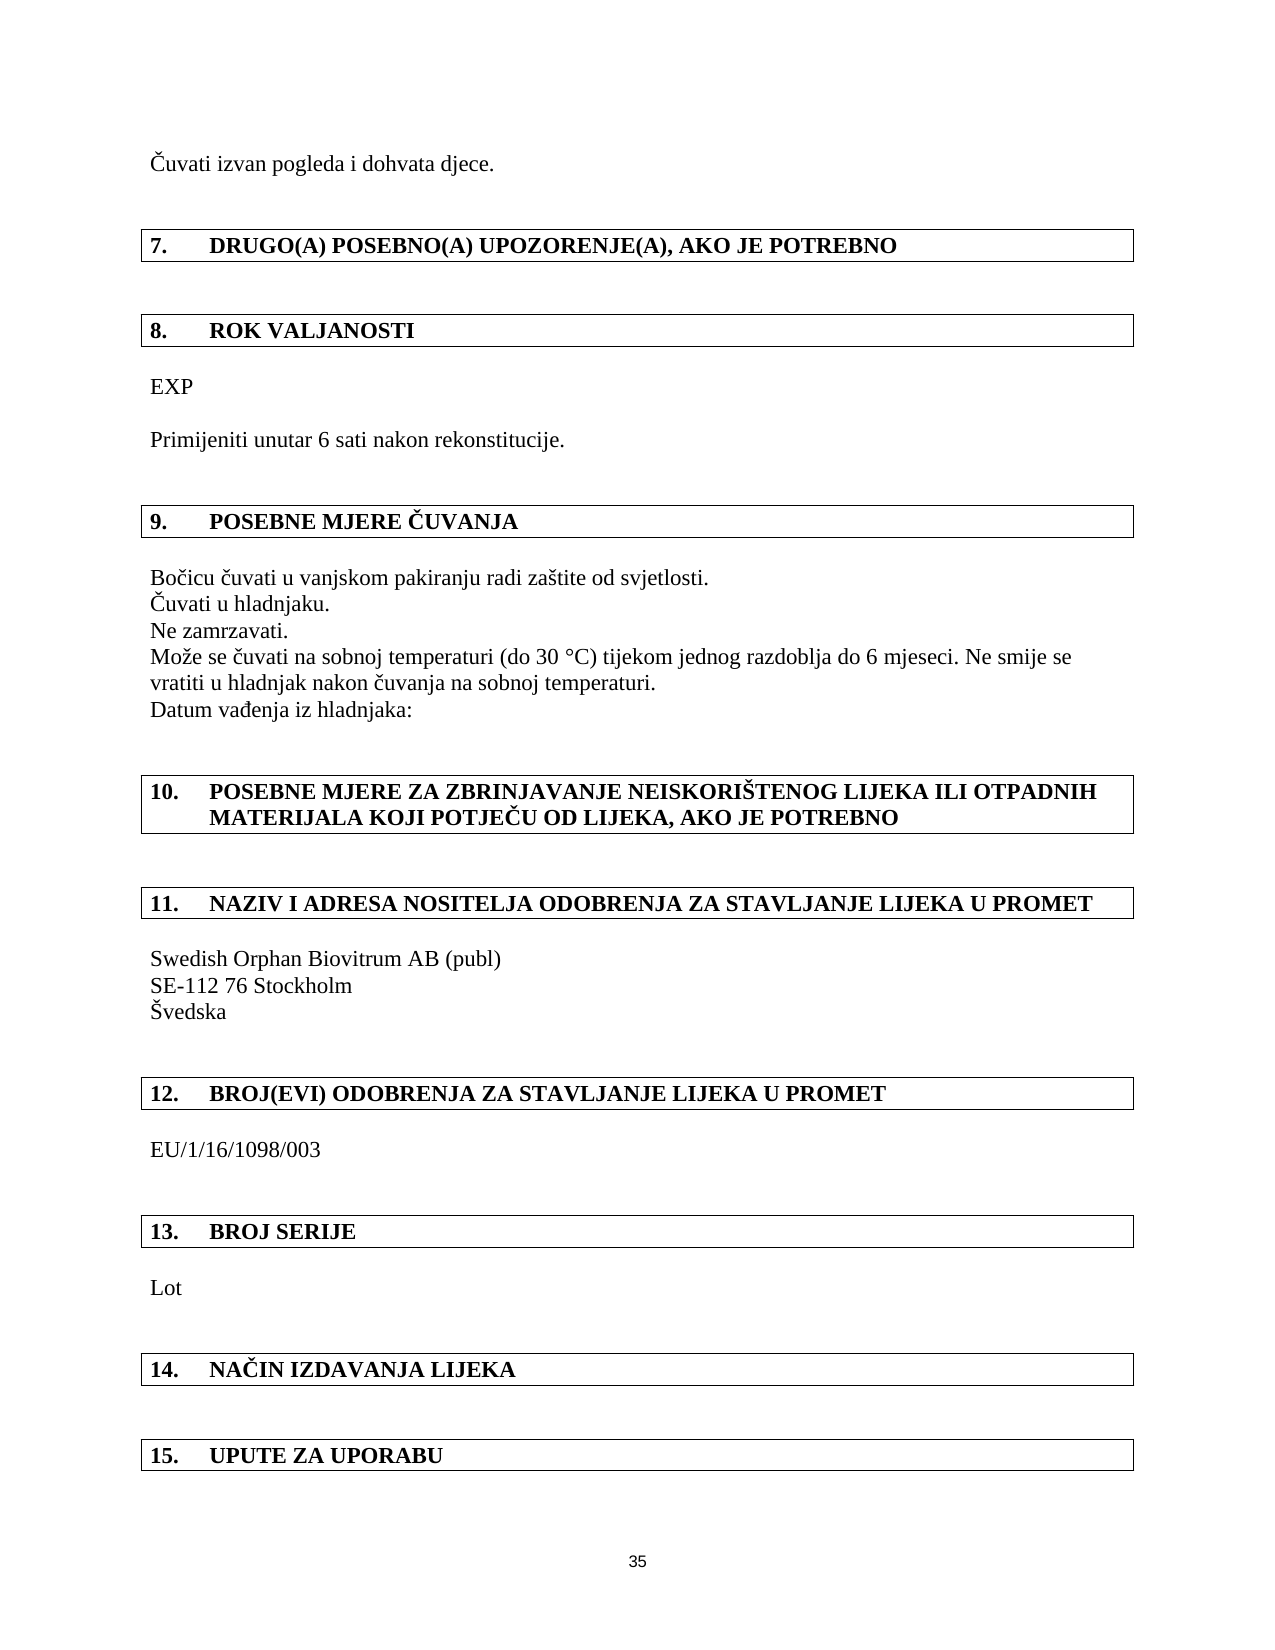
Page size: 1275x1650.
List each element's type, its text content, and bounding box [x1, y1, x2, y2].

text SE-112 76 Stockholm [150, 972, 1125, 998]
text 7. DRUGO(A) POSEBNO(A) UPOZORENJE(A), AKO JE POTREBNO [142, 230, 1133, 261]
text Čuvati u hladnjaku. [150, 590, 1125, 617]
text 10. POSEBNE MJERE ZA ZBRINJAVANJE NEISKORIŠTENOG LIJEKA ILI OTPADNIH MATERIJALA KOJI POTJEČU OD LIJEKA, AKO JE POTREBNO [142, 776, 1133, 833]
text Lot [150, 1274, 1125, 1301]
text Može se čuvati na sobnoj temperaturi (do 30 °C) tijekom jednog razdoblja do 6 mjeseci. Ne smije se vratiti u hladnjak nakon čuvanja na sobnoj temperaturi. [150, 643, 1125, 696]
text 12. BROJ(EVI) ODOBRENJA ZA STAVLJANJE LIJEKA U PROMET [142, 1078, 1133, 1109]
text Swedish Orphan Biovitrum AB (publ) [150, 946, 1125, 972]
text Čuvati izvan pogleda i dohvata djece. [150, 150, 1125, 176]
text 15. UPUTE ZA UPORABU [142, 1440, 1133, 1470]
text 9. POSEBNE MJERE ČUVANJA [142, 506, 1133, 537]
text 13. BROJ SERIJE [142, 1216, 1133, 1247]
text Švedska [150, 998, 1125, 1024]
text Primijeniti unutar 6 sati nakon rekonstitucije. [150, 426, 1125, 452]
text 11. NAZIV I ADRESA NOSITELJA ODOBRENJA ZA STAVLJANJE LIJEKA U PROMET [142, 888, 1133, 918]
text Datum vađenja iz hladnjaka: [150, 696, 1125, 722]
text 8. ROK VALJANOSTI [142, 315, 1133, 346]
text EU/1/16/1098/003 [150, 1136, 1125, 1163]
text EXP [150, 373, 1125, 400]
text Bočicu čuvati u vanjskom pakiranju radi zaštite od svjetlosti. [150, 564, 1125, 590]
text 14. NAČIN IZDAVANJA LIJEKA [142, 1354, 1133, 1385]
text Ne zamrzavati. [150, 617, 1125, 643]
